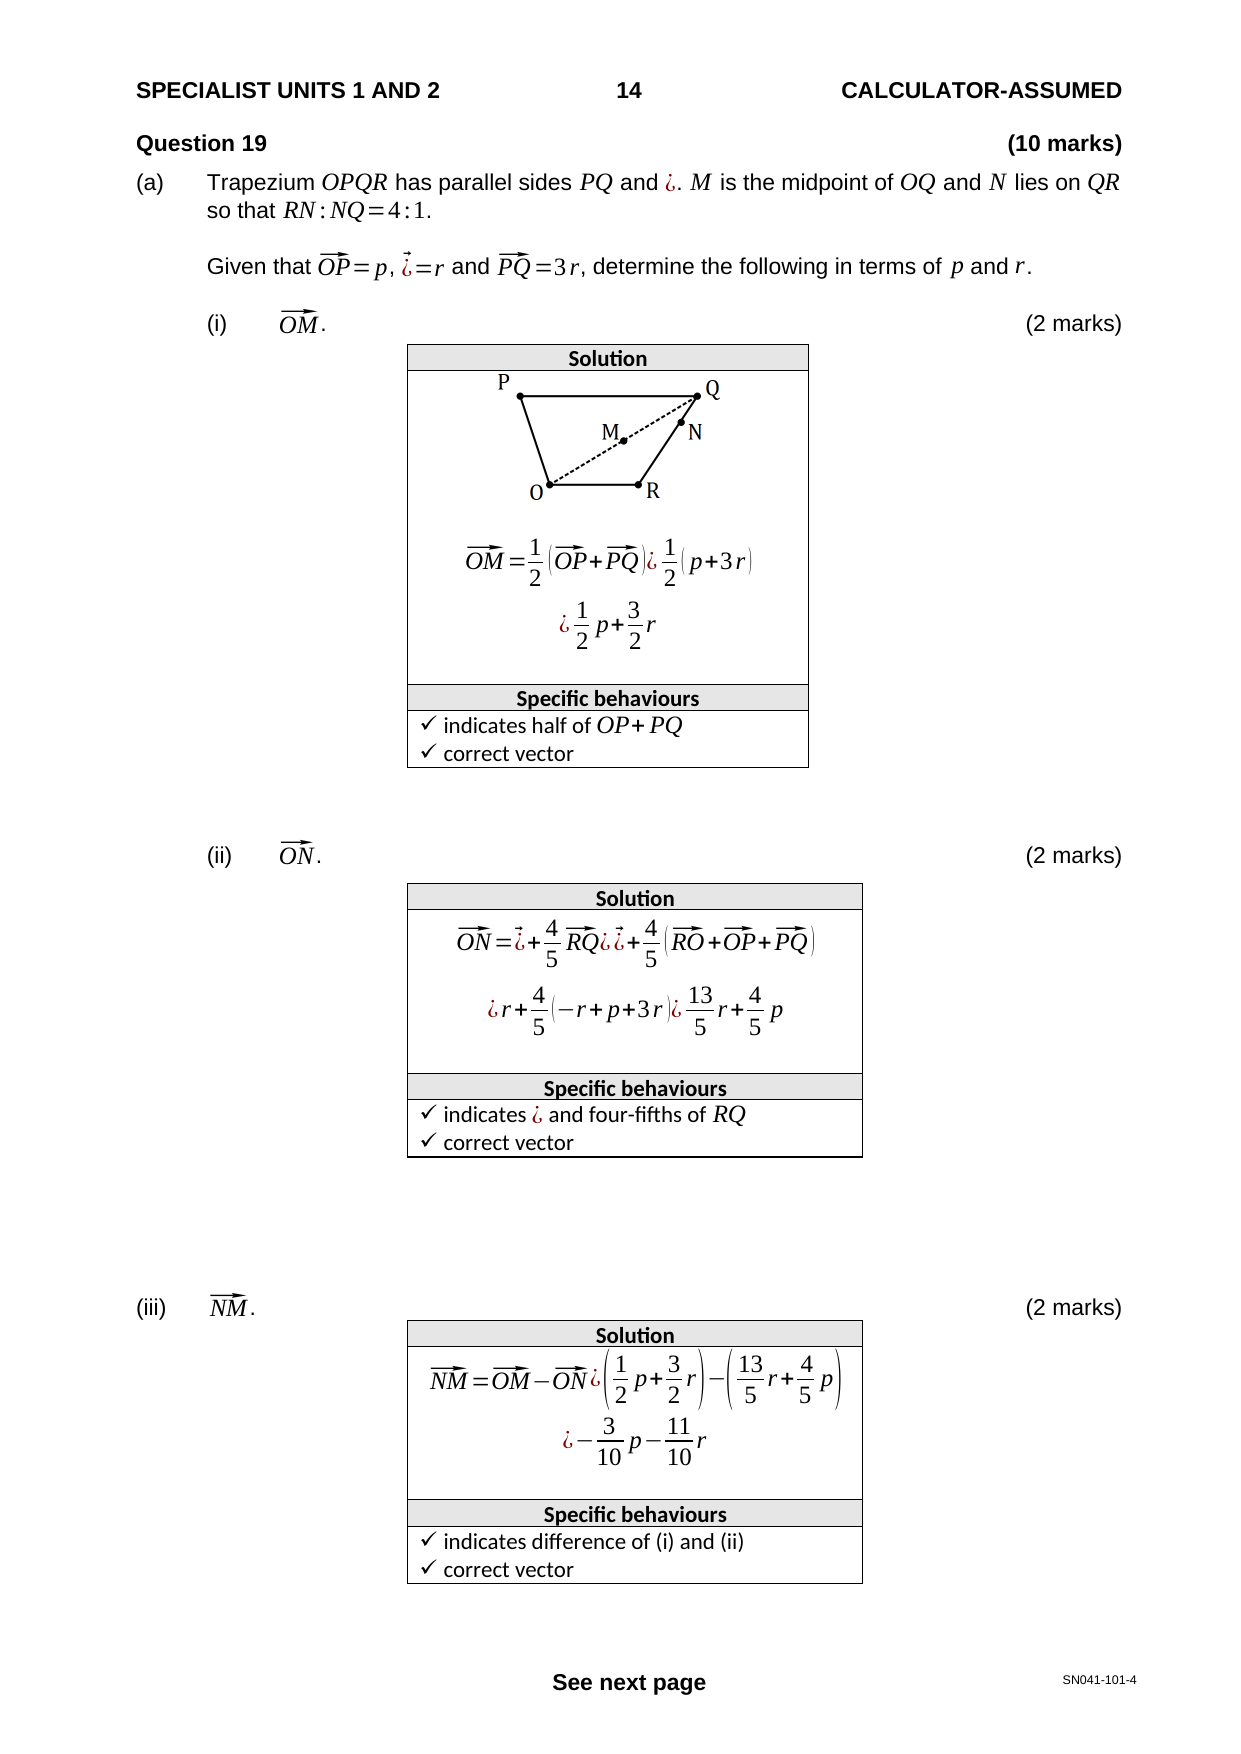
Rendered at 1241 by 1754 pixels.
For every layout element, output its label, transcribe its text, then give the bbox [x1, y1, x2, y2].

text (ii) . (2 marks) [207, 839, 1122, 870]
text (i) . (2 marks) [207, 308, 1122, 339]
picture [495, 371, 721, 502]
text (iii) . (2 marks) [136, 1292, 1122, 1322]
text Given that , and , determine the following in terms of and . [136, 250, 1122, 282]
text Question 19 (10 marks) [136, 130, 1122, 156]
text (a) Trapezium has parallel sides and . is the midpoint of and lies on so that . [136, 169, 1122, 224]
